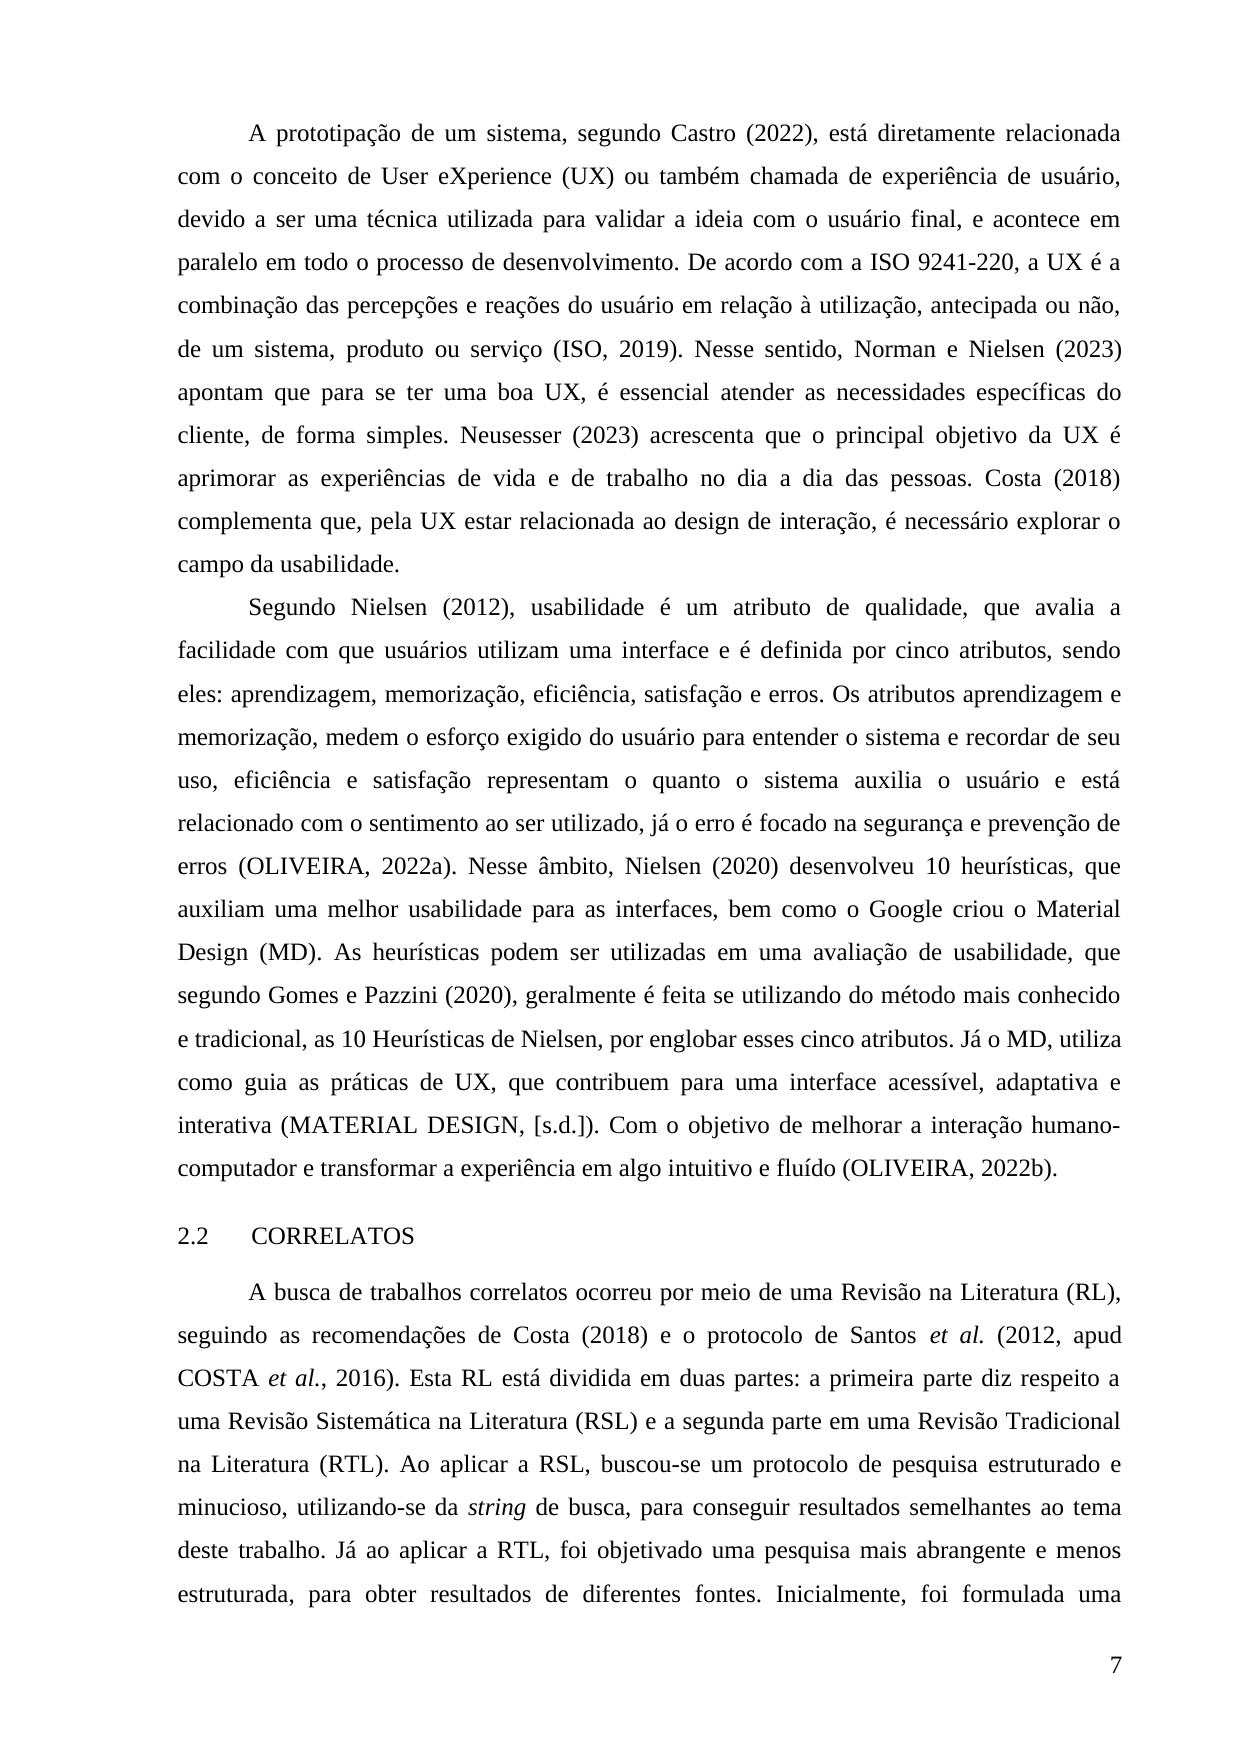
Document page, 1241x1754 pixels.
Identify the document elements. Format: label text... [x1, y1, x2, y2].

text Segundo Nielsen (2012), usabilidade é um atributo de qualidade, que avalia a facilidade com que usuários utilizam uma interface e é definida por cinco atributos, sendo eles: aprendizagem, memorização, eficiência, satisfação e erros. Os atributos aprendizagem e memorização, medem o esforço exigido do usuário para entender o sistema e recordar de seu uso, eficiência e satisfação representam o quanto o sistema auxilia o usuário e está relacionado com o sentimento ao ser utilizado, já o erro é focado na segurança e prevenção de erros (OLIVEIRA, 2022a). Nesse âmbito, Nielsen (2020) desenvolveu 10 heurísticas, que auxiliam uma melhor usabilidade para as interfaces, bem como o Google criou o Material Design (MD). As heurísticas podem ser utilizadas em uma avaliação de usabilidade, que segundo Gomes e Pazzini (2020), geralmente é feita se utilizando do método mais conhecido e tradicional, as 10 Heurísticas de Nielsen, por englobar esses cinco atributos. Já o MD, utiliza como guia as práticas de UX, que contribuem para uma interface acessível, adaptativa e interativa (MATERIAL DESIGN, [s.d.]). Com o objetivo de melhorar a interação humano-computador e transformar a experiência em algo intuitivo e fluído (OLIVEIRA, 2022b). [177, 592, 1122, 1182]
text A prototipação de um sistema, segundo Castro (2022), está diretamente relacionada com o conceito de User eXperience (UX) ou também chamada de experiência de usuário, devido a ser uma técnica utilizada para validar a ideia com o usuário final, e acontece em paralelo em todo o processo de desenvolvimento. De acordo com a ISO 9241-220, a UX é a combinação das percepções e reações do usuário em relação à utilização, antecipada ou não, de um sistema, produto ou serviço (ISO, 2019). Nesse sentido, Norman e Nielsen (2023) apontam que para se ter uma boa UX, é essencial atender as necessidades específicas do cliente, de forma simples. Neusesser (2023) acrescenta que o principal objetivo da UX é aprimorar as experiências de vida e de trabalho no dia a dia das pessoas. Costa (2018) complementa que, pela UX estar relacionada ao design de interação, é necessário explorar o campo da usabilidade. [177, 118, 1122, 578]
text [177, 1277, 1122, 1607]
subtitle Correlatos [177, 1221, 1122, 1250]
